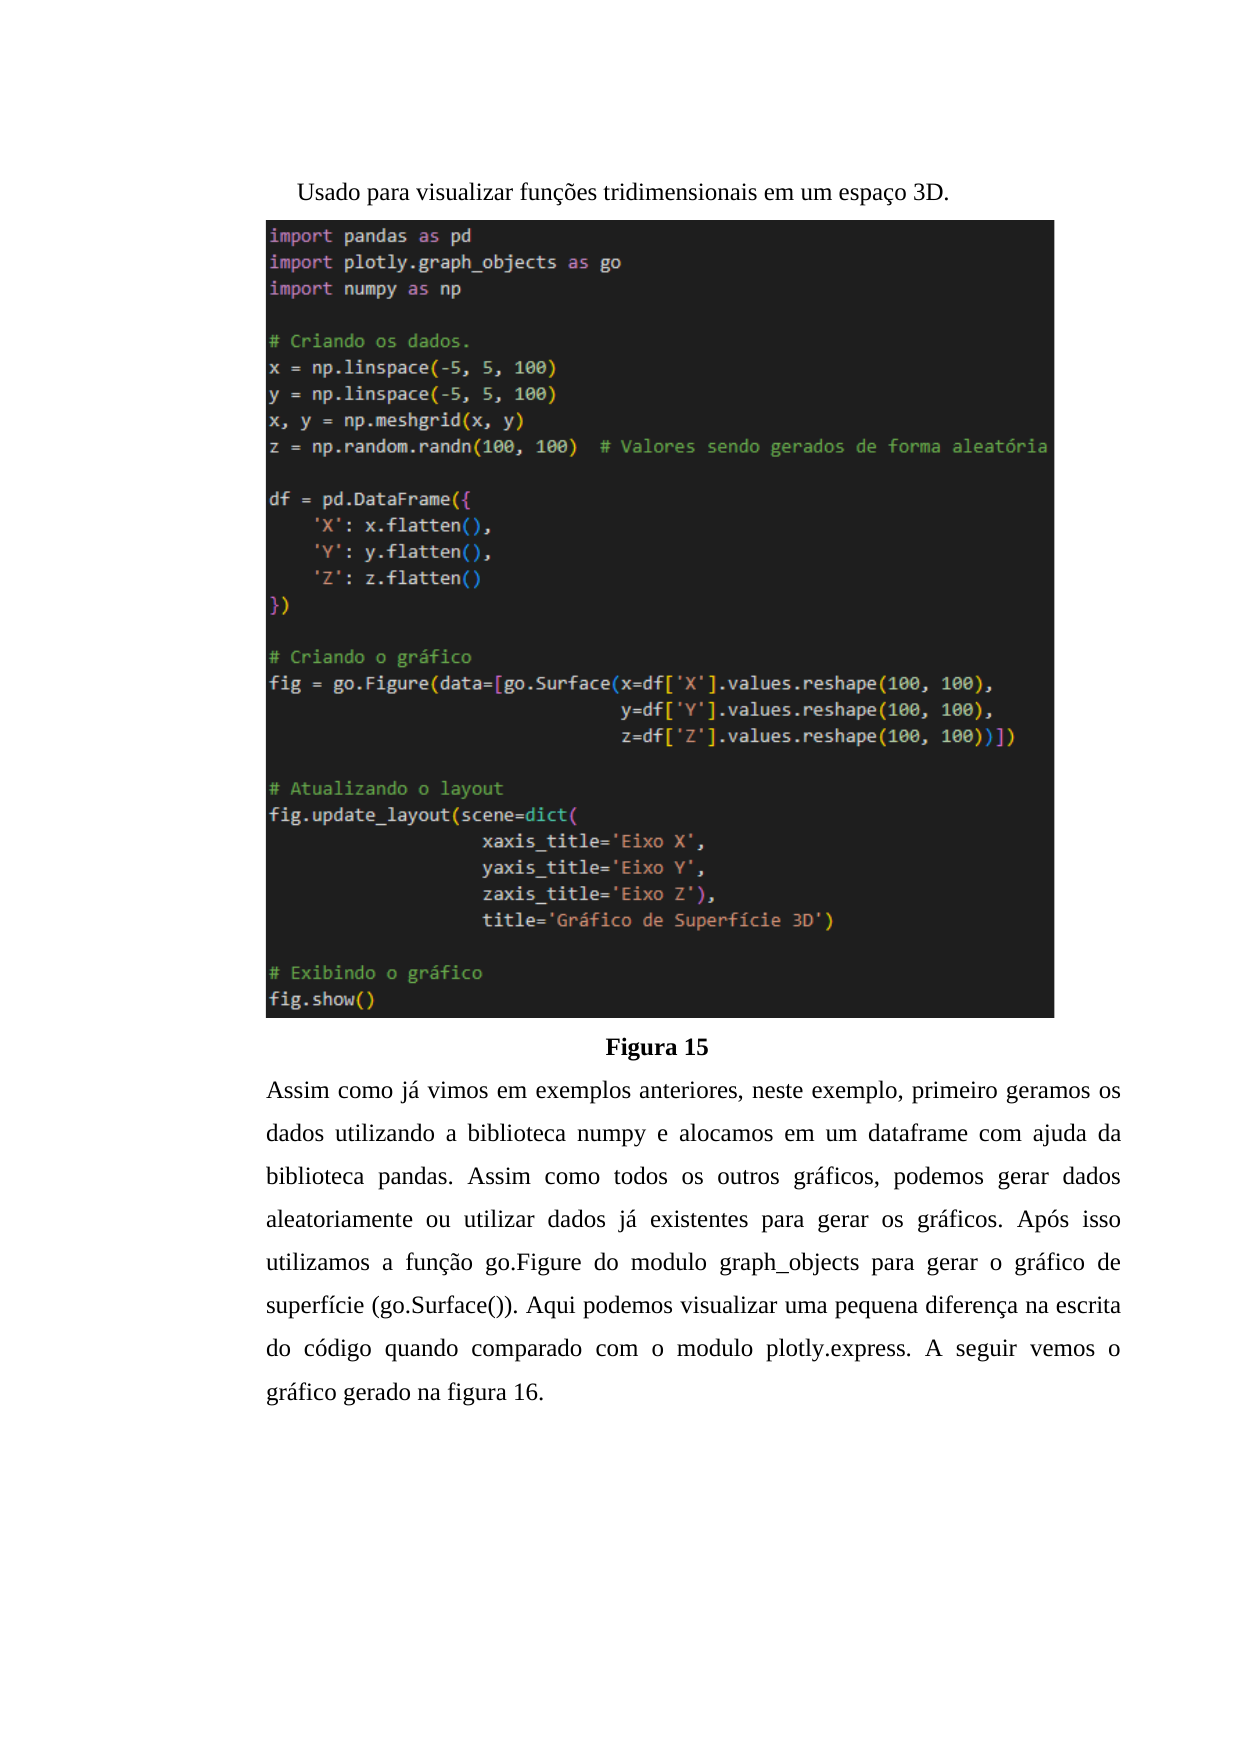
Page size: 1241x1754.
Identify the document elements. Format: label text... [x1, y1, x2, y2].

text Figura 15 [605, 1032, 1122, 1060]
picture [265, 220, 1055, 1018]
text Usado para visualizar funções tridimensionais em um espaço 3D. [297, 177, 1122, 206]
text Assim como já vimos em exemplos anteriores, neste exemplo, primeiro geramos os dados utilizando a biblioteca numpy e alocamos em um dataframe com ajuda da biblioteca pandas. Assim como todos os outros gráficos, podemos gerar dados aleatoriamente ou utilizar dados já existentes para gerar os gráficos. Após isso utilizamos a função go.Figure do modulo graph_objects para gerar o gráfico de superfície (go.Surface()). Aqui podemos visualizar uma pequena diferença na escrita do código quando comparado com o modulo plotly.express. A seguir vemos o gráfico gerado na figura 16. [266, 1075, 1122, 1405]
